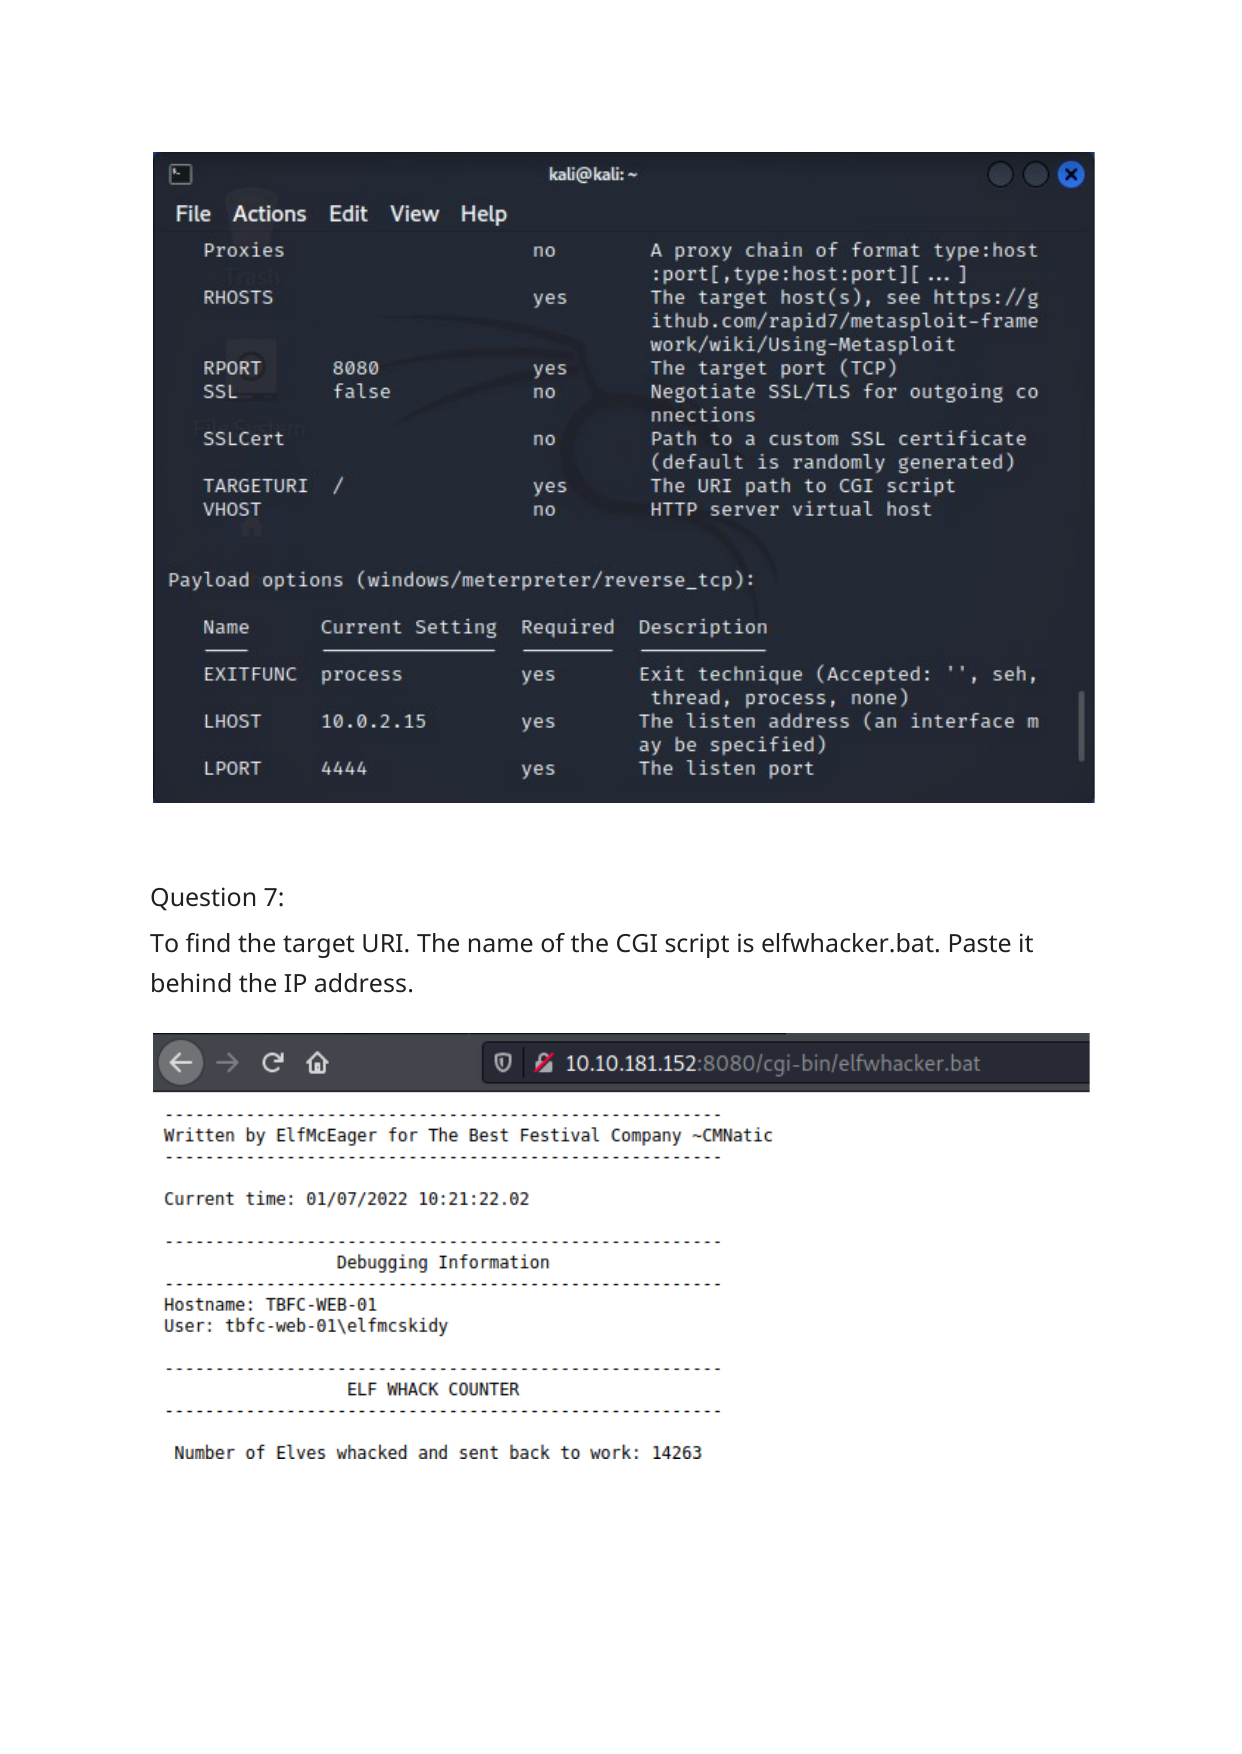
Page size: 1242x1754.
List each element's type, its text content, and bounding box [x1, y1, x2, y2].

picture [153, 1033, 1090, 1459]
picture [153, 152, 1095, 803]
text Question 7: [150, 880, 1074, 914]
text To find the target URI. The name of the CGI script is elfwhacker.bat. Paste it behind the IP address. [150, 926, 1074, 1000]
